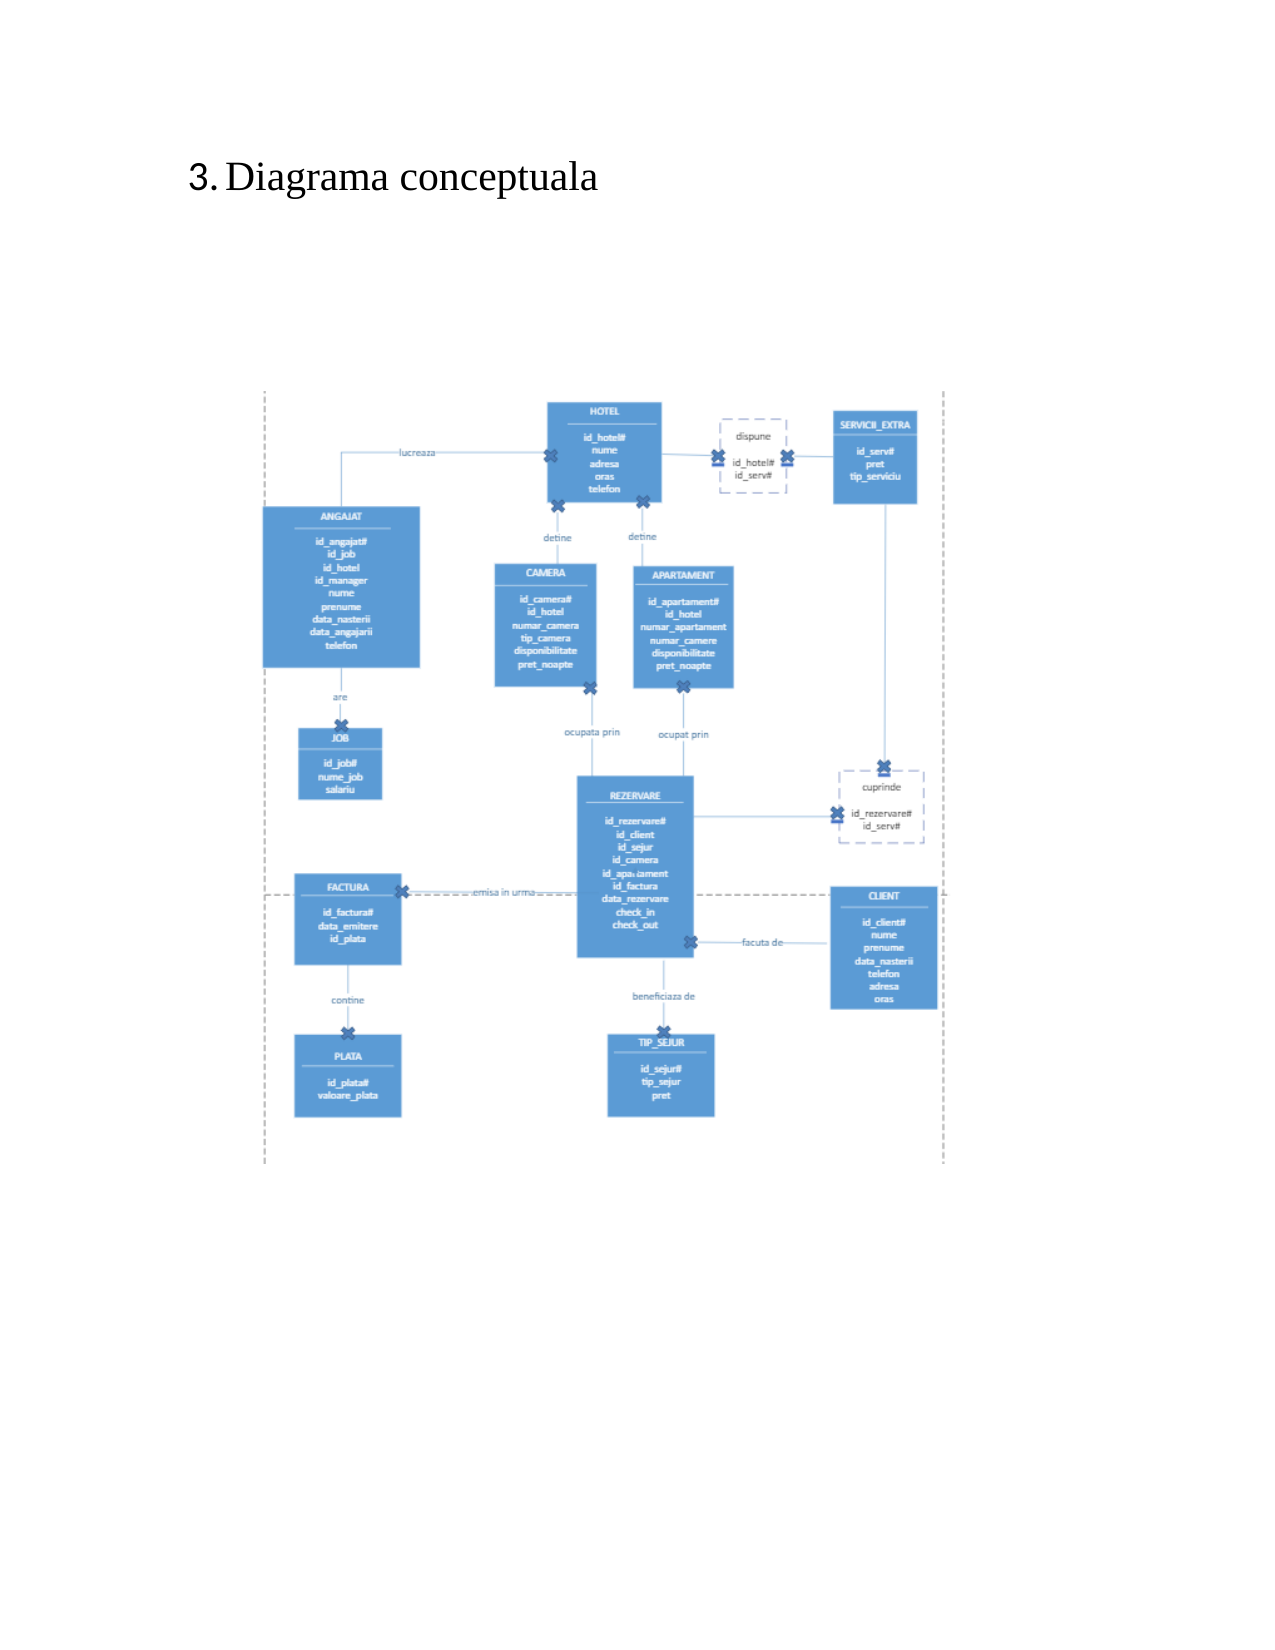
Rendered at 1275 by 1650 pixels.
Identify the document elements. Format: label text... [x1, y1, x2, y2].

list Diagrama conceptuala [187, 150, 1125, 201]
picture [252, 391, 951, 1164]
